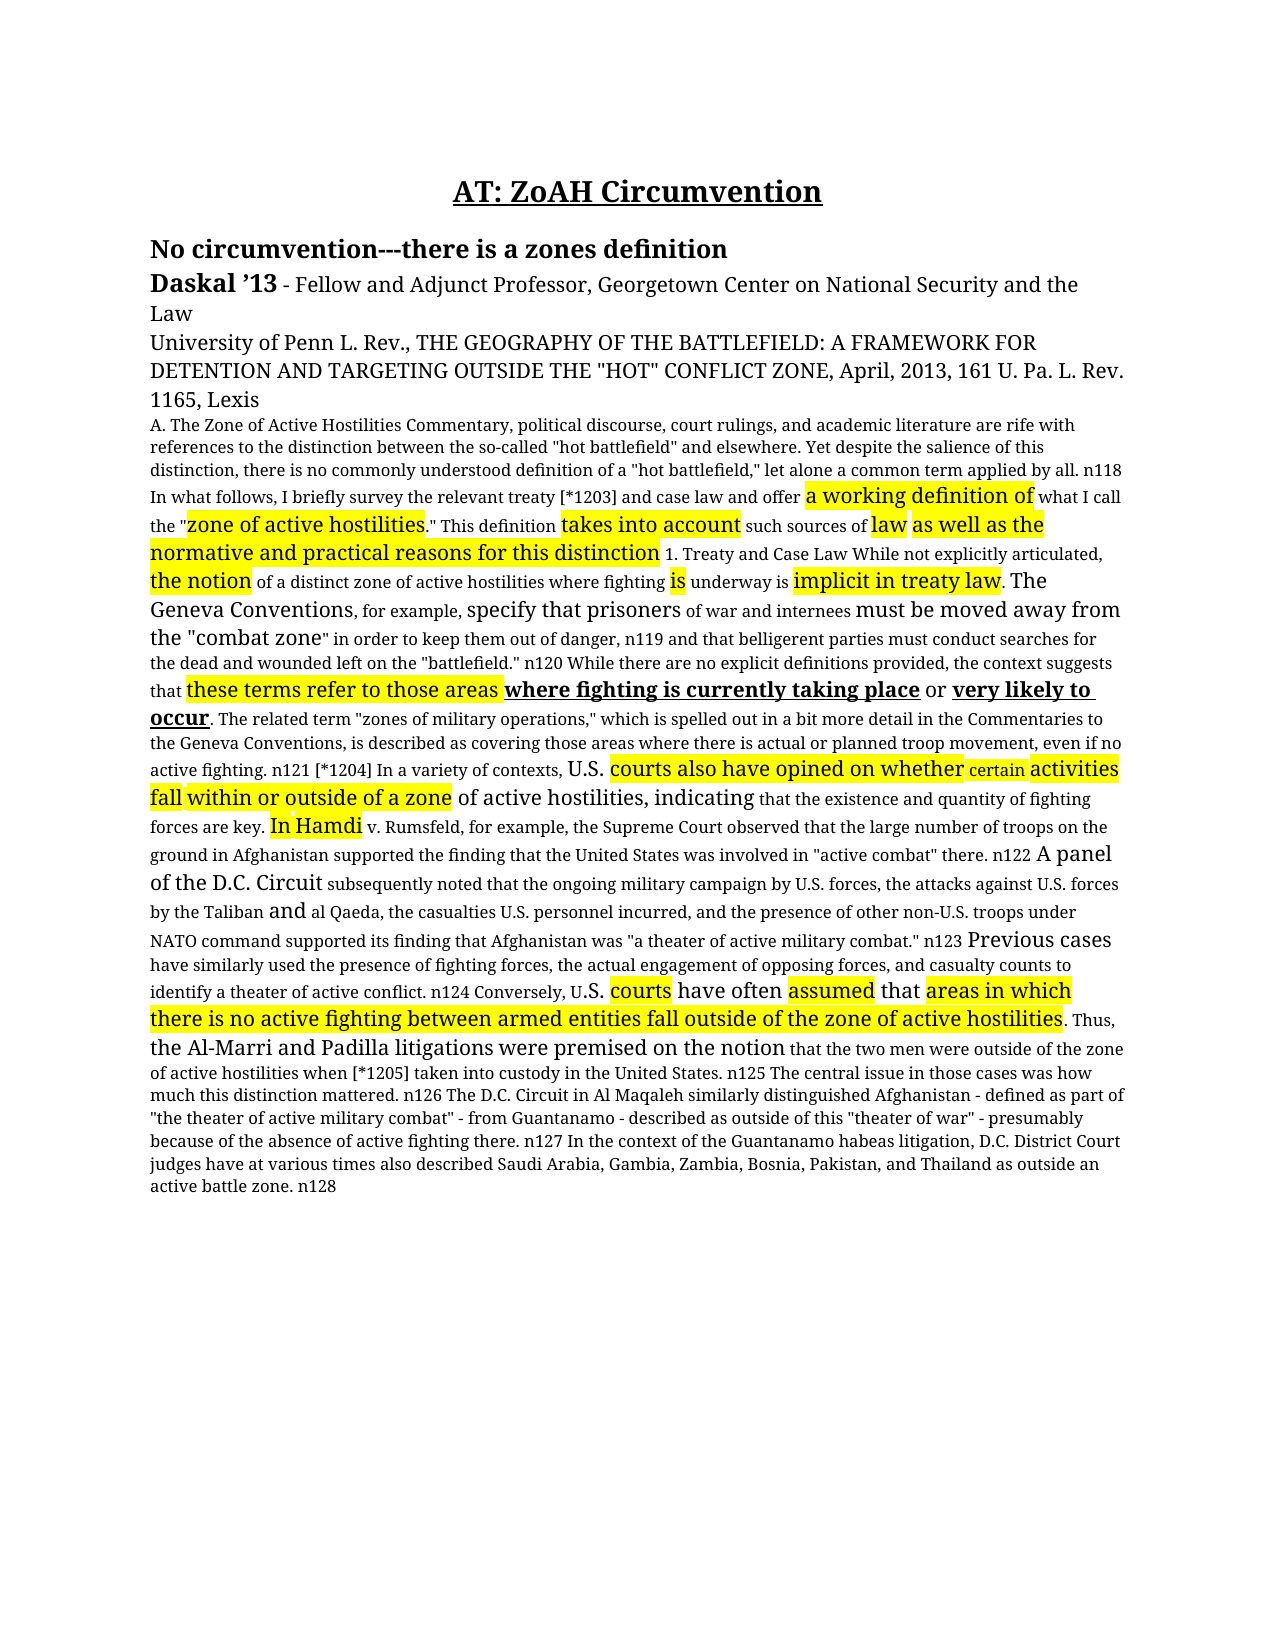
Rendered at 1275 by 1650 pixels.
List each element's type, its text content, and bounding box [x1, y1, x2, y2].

text Daskal ’13 - Fellow and Adjunct Professor, Georgetown Center on National Security and the Law [150, 265, 1125, 328]
text A. The Zone of Active Hostilities Commentary, political discourse, court rulings, and academic literature are rife with references to the distinction between the so-called "hot battlefield" and elsewhere. Yet despite the salience of this distinction, there is no commonly understood definition of a "hot battlefield," let alone a common term applied by all. n118 In what follows, I briefly survey the relevant treaty [*1203] and case law and offer a working definition of what I call the "zone of active hostilities." This definition takes into account such sources of law as well as the normative and practical reasons for this distinction 1. Treaty and Case Law While not explicitly articulated, the notion of a distinct zone of active hostilities where fighting is underway is implicit in treaty law. The Geneva Conventions, for example, specify that prisoners of war and internees must be moved away from the "combat zone" in order to keep them out of danger, n119 and that belligerent parties must conduct searches for the dead and wounded left on the "battlefield." n120 While there are no explicit definitions provided, the context suggests that these terms refer to those areas where fighting is currently taking place or very likely to occur. The related term "zones of military operations," which is spelled out in a bit more detail in the Commentaries to the Geneva Conventions, is described as covering those areas where there is actual or planned troop movement, even if no active fighting. n121 [*1204] In a variety of contexts, U.S. courts also have opined on whether certain activities fall within or outside of a zone of active hostilities, indicating that the existence and quantity of fighting forces are key. In Hamdi v. Rumsfeld, for example, the Supreme Court observed that the large number of troops on the ground in Afghanistan supported the finding that the United States was involved in "active combat" there. n122 A panel of the D.C. Circuit subsequently noted that the ongoing military campaign by U.S. forces, the attacks against U.S. forces by the Taliban and al Qaeda, the casualties U.S. personnel incurred, and the presence of other non-U.S. troops under NATO command supported its finding that Afghanistan was "a theater of active military combat." n123 Previous cases have similarly used the presence of fighting forces, the actual engagement of opposing forces, and casualty counts to identify a theater of active conflict. n124 Conversely, U.S. courts have often assumed that areas in which there is no active fighting between armed entities fall outside of the zone of active hostilities. Thus, the Al-Marri and Padilla litigations were premised on the notion that the two men were outside of the zone of active hostilities when [*1205] taken into custody in the United States. n125 The central issue in those cases was how much this distinction mattered. n126 The D.C. Circuit in Al Maqaleh similarly distinguished Afghanistan - defined as part of "the theater of active military combat" - from Guantanamo - described as outside of this "theater of war" - presumably because of the absence of active fighting there. n127 In the context of the Guantanamo habeas litigation, D.C. District Court judges have at various times also described Saudi Arabia, Gambia, Zambia, Bosnia, Pakistan, and Thailand as outside an active battle zone. n128 [150, 413, 1125, 1198]
subtitle AT: ZoAH Circumvention [150, 171, 1125, 211]
text University of Penn L. Rev., THE GEOGRAPHY OF THE BATTLEFIELD: A FRAMEWORK FOR DETENTION AND TARGETING OUTSIDE THE "HOT" CONFLICT ZONE, April, 2013, 161 U. Pa. L. Rev. 1165, Lexis [150, 328, 1125, 413]
subtitle No circumvention---there is a zones definition [150, 231, 1125, 265]
